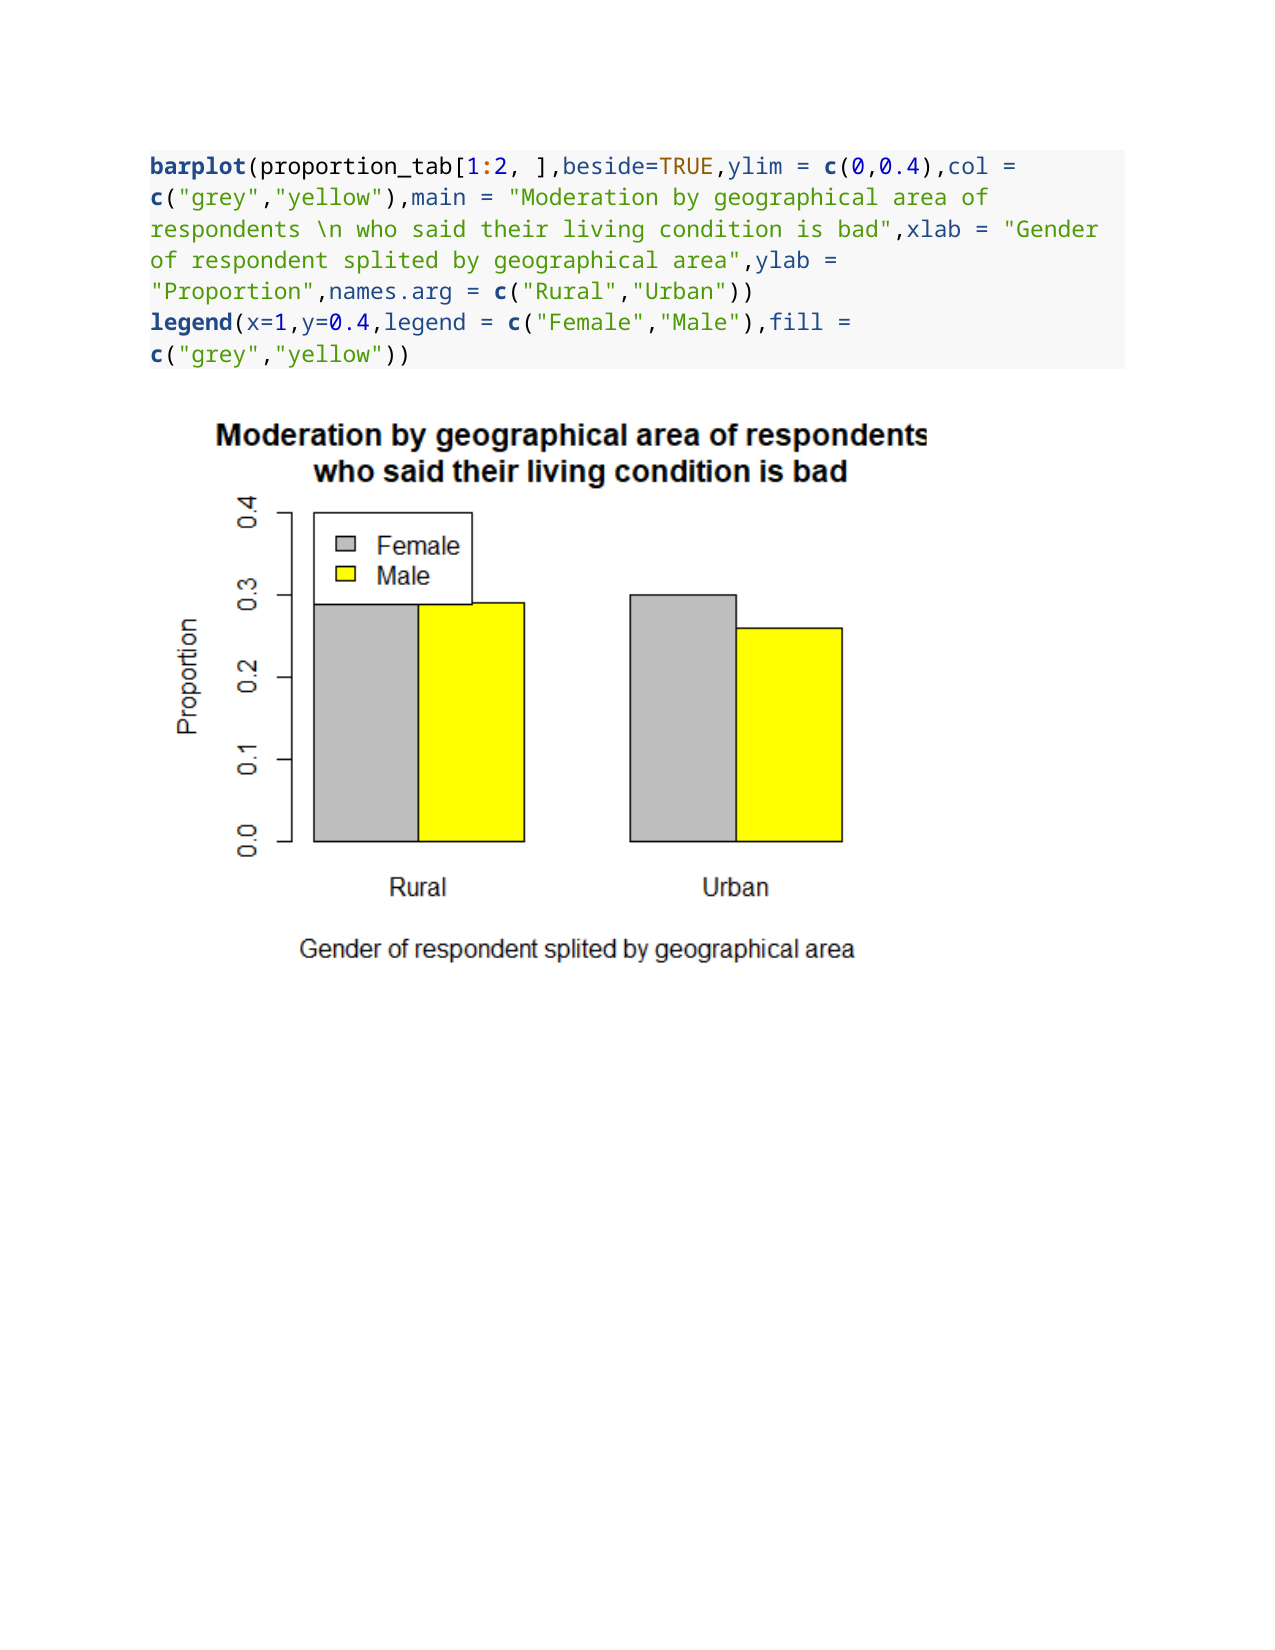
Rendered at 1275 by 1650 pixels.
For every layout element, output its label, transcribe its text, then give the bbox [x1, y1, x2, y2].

picture [168, 389, 927, 996]
text barplot(proportion_tab[1:2, ],beside=TRUE,ylim = c(0,0.4),col = c("grey","yellow"),main = "Moderation by geographical area of respondents \n who said their living condition is bad",xlab = "Gender of respondent splited by geographical area",ylab = "Proportion",names.arg = c("Rural","Urban")) legend(x=1,y=0.4,legend = c("Female","Male"),fill = c("grey","yellow")) [150, 150, 1125, 369]
